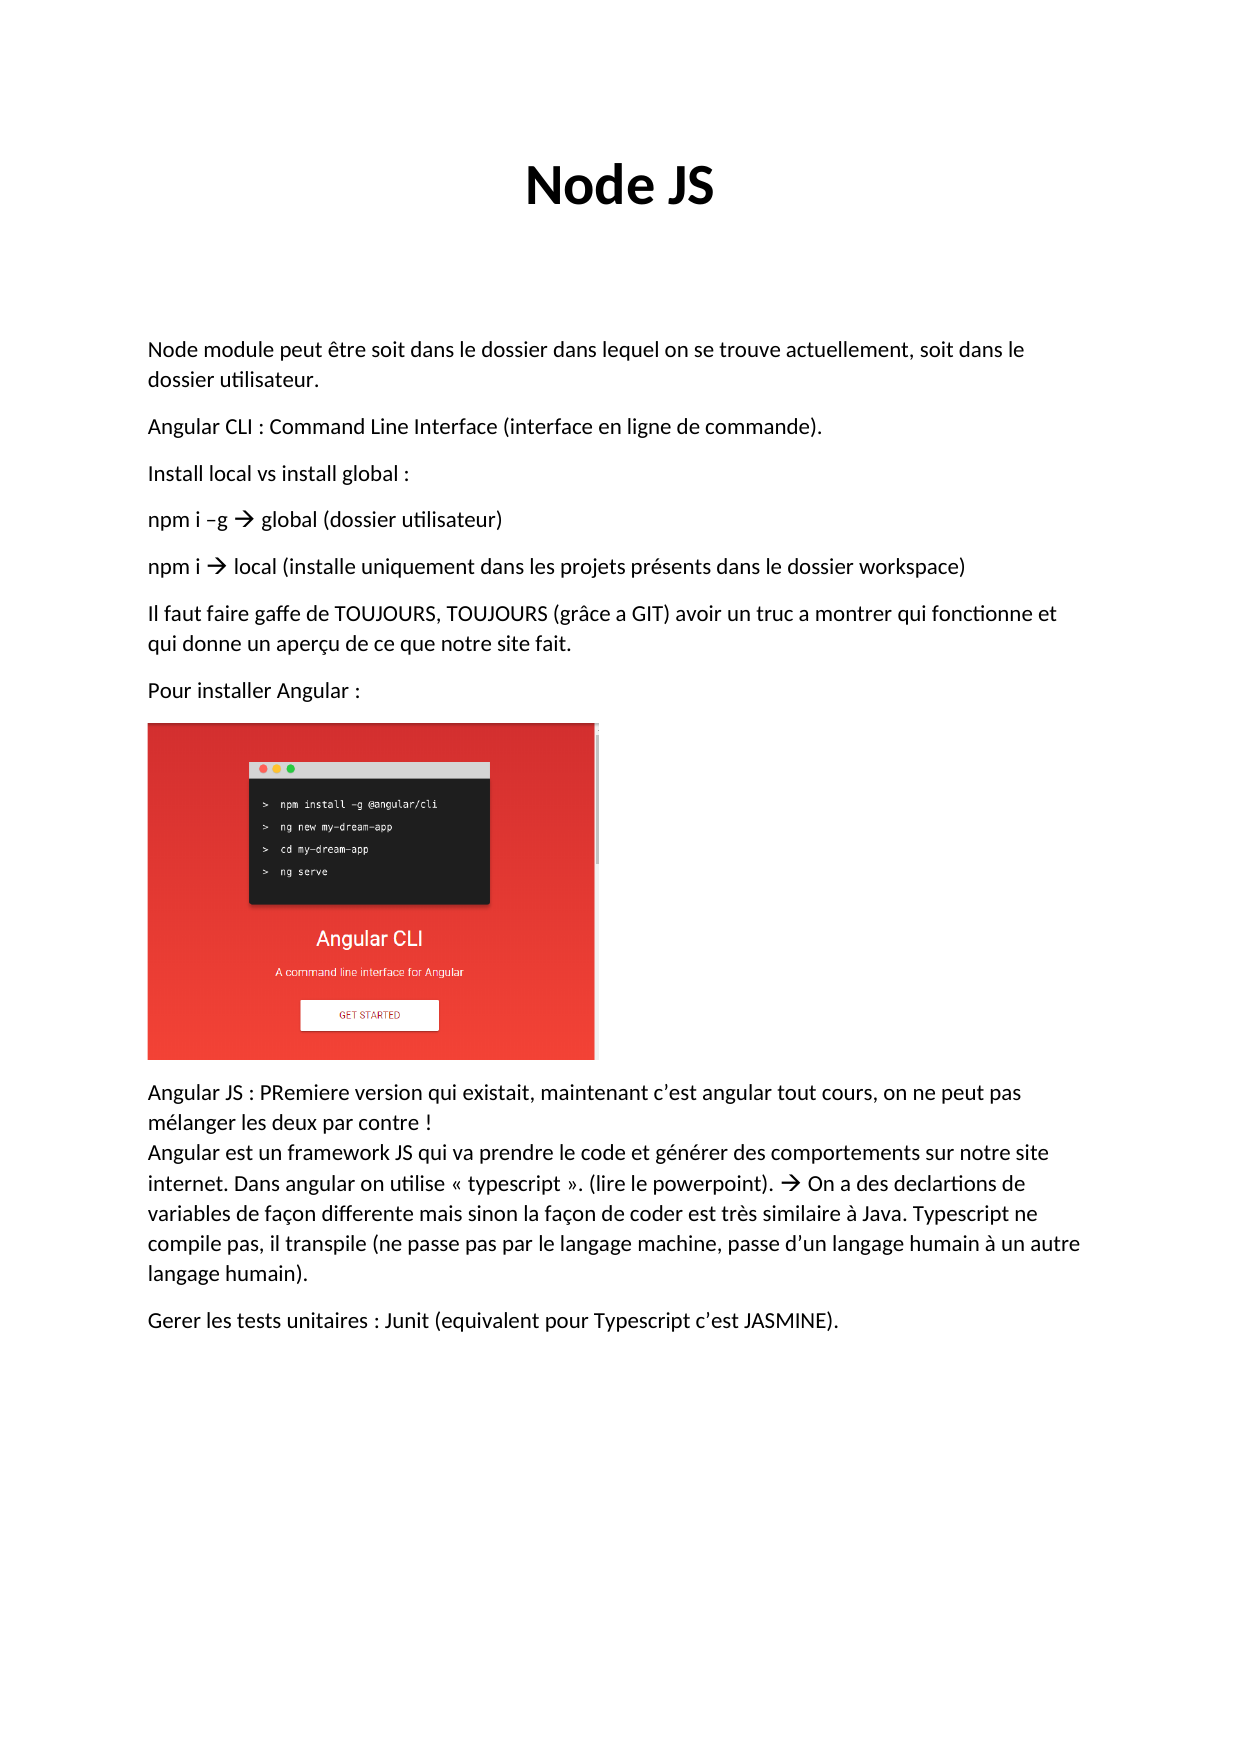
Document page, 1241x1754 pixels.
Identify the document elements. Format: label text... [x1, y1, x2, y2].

picture [147, 723, 599, 1060]
text Install local vs install global : [148, 459, 1093, 487]
text Node JS [148, 148, 1093, 219]
text Angular CLI : Command Line Interface (interface en ligne de commande). [148, 412, 1093, 440]
text Pour installer Angular : [148, 676, 1093, 704]
text Angular JS : PRemiere version qui existait, maintenant c’est angular tout cours, on ne peut pas mélanger les deux par contre ! Angular est un framework JS qui va prendre le code et générer des comportements sur notre site internet. Dans angular on utilise « typescript ». (lire le powerpoint). On a des declartions de variables de façon differente mais sinon la façon de coder est très similaire à Java. Typescript ne compile pas, il transpile (ne passe pas par le langage machine, passe d’un langage humain à un autre langage humain). [148, 1078, 1093, 1287]
text Il faut faire gaffe de TOUJOURS, TOUJOURS (grâce a GIT) avoir un truc a montrer qui fonctionne et qui donne un aperçu de ce que notre site fait. [148, 599, 1093, 657]
text Gerer les tests unitaires : Junit (equivalent pour Typescript c’est JASMINE). [148, 1306, 1093, 1334]
text npm i –g global (dossier utilisateur) [148, 506, 1093, 533]
text Node module peut être soit dans le dossier dans lequel on se trouve actuellement, soit dans le dossier utilisateur. [148, 335, 1093, 393]
text npm i local (installe uniquement dans les projets présents dans le dossier workspace) [148, 552, 1093, 580]
